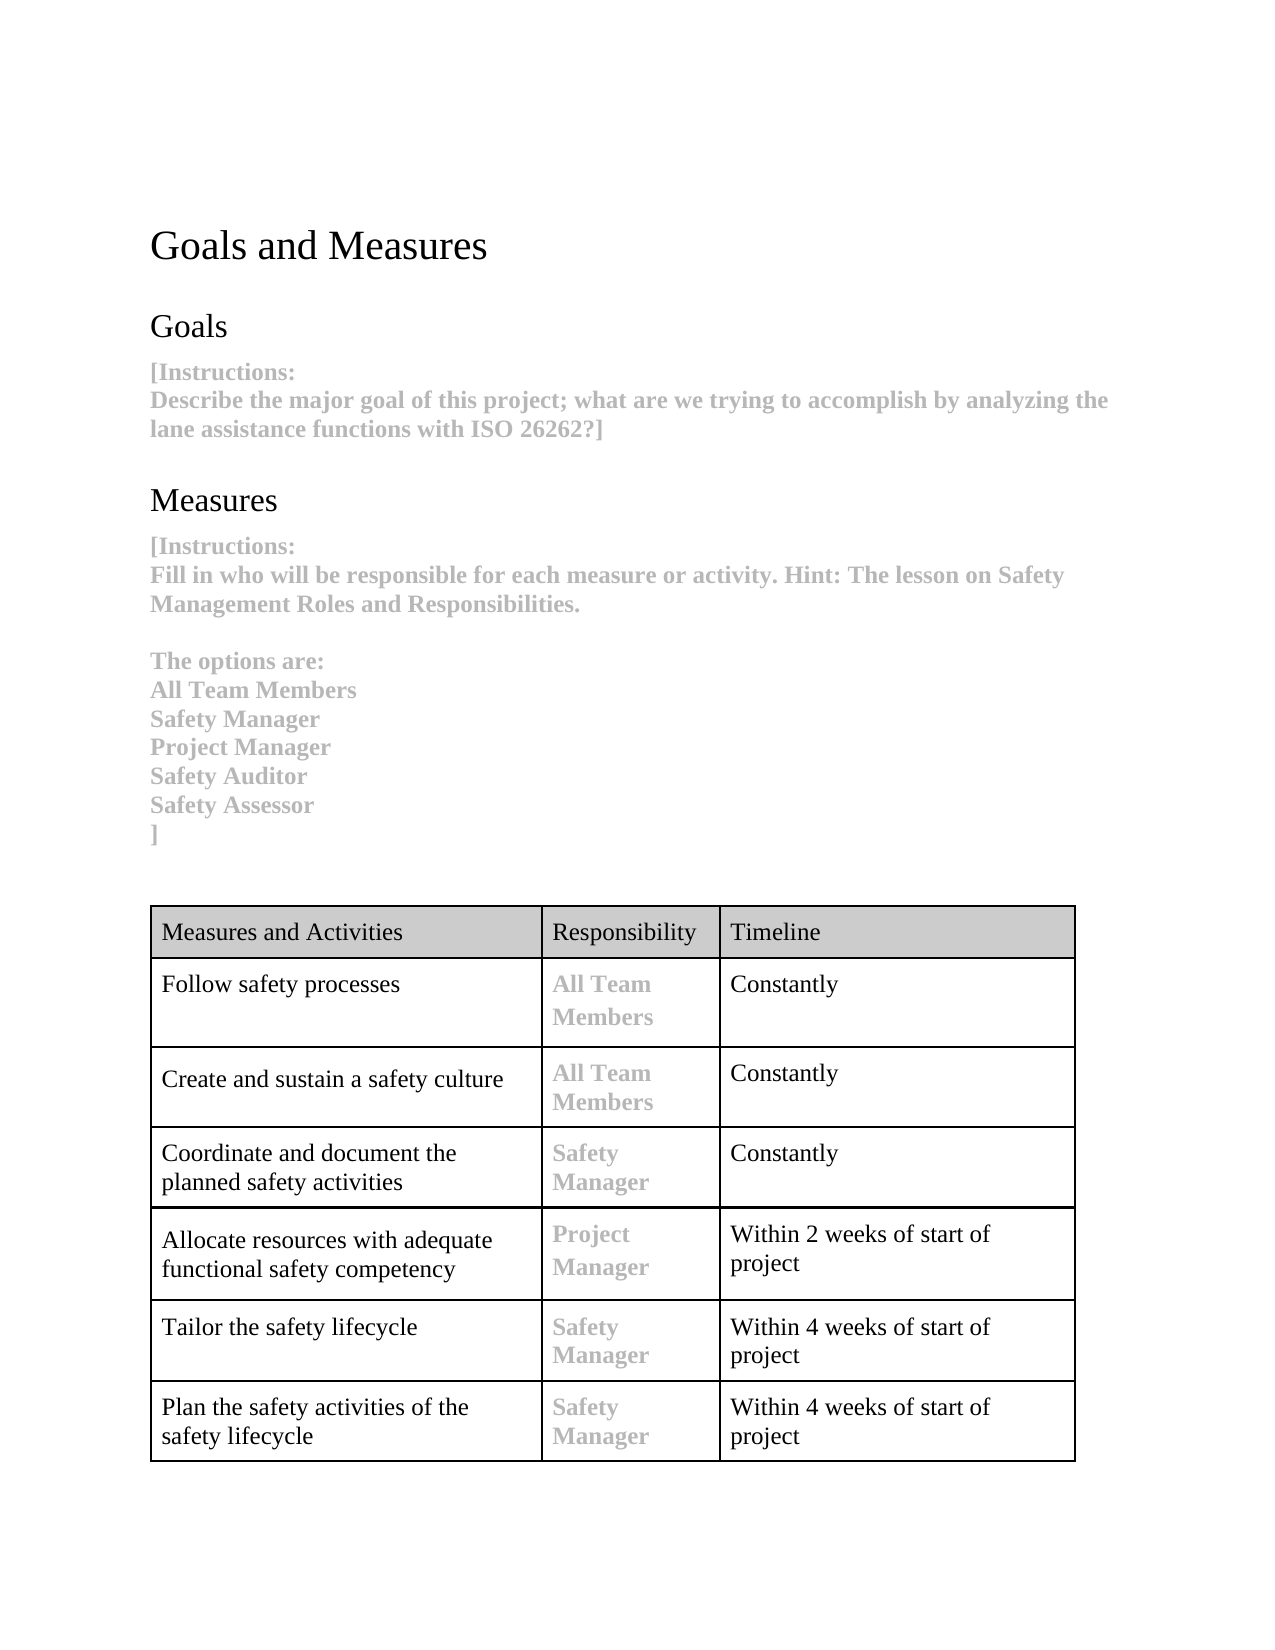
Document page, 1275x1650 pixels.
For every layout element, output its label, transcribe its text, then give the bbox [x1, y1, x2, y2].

text Fill in who will be responsible for each measure or activity. Hint: The lesson on Safety Management Roles and Responsibilities. [150, 560, 1125, 617]
table_cell All Team Members [543, 1048, 719, 1126]
table_cell Coordinate and document the planned safety activities [152, 1128, 541, 1206]
text Safety Manager [150, 704, 1125, 732]
table_cell All Team Members [543, 959, 719, 1046]
table_cell Plan the safety activities of the safety lifecycle [152, 1382, 541, 1460]
text [Instructions: [150, 357, 1125, 385]
table_cell Within 2 weeks of start of project [721, 1209, 1074, 1299]
table_header Timeline [721, 907, 1074, 957]
table_header Responsibility [543, 907, 719, 957]
table_cell Project Manager [543, 1209, 719, 1299]
subtitle Goals and Measures [150, 220, 1125, 268]
table_cell Constantly [721, 1048, 1074, 1126]
text Describe the major goal of this project; what are we trying to accomplish by analyzing the lane assistance functions with ISO 26262?] [150, 385, 1125, 443]
table_cell Safety Manager [543, 1301, 719, 1380]
table_cell Constantly [721, 959, 1074, 1046]
table_cell Allocate resources with adequate functional safety competency [152, 1209, 541, 1299]
text Safety Assessor [150, 790, 1125, 819]
table_cell Create and sustain a safety culture [152, 1048, 541, 1126]
table_cell Within 4 weeks of start of project [721, 1301, 1074, 1380]
table_cell Safety Manager [543, 1128, 719, 1206]
text Project Manager [150, 732, 1125, 761]
subtitle Measures [150, 480, 1125, 519]
table_header Measures and Activities [152, 907, 541, 957]
subtitle Goals [150, 306, 1125, 344]
text [Instructions: [150, 531, 1125, 560]
table_cell Within 4 weeks of start of project [721, 1382, 1074, 1460]
table_cell Safety Manager [543, 1382, 719, 1460]
text The options are: [150, 646, 1125, 675]
text All Team Members [150, 675, 1125, 704]
text ] [150, 819, 1125, 847]
table_cell Tailor the safety lifecycle [152, 1301, 541, 1380]
text Safety Auditor [150, 761, 1125, 790]
table_cell Follow safety processes [152, 959, 541, 1046]
table_cell Constantly [721, 1128, 1074, 1206]
